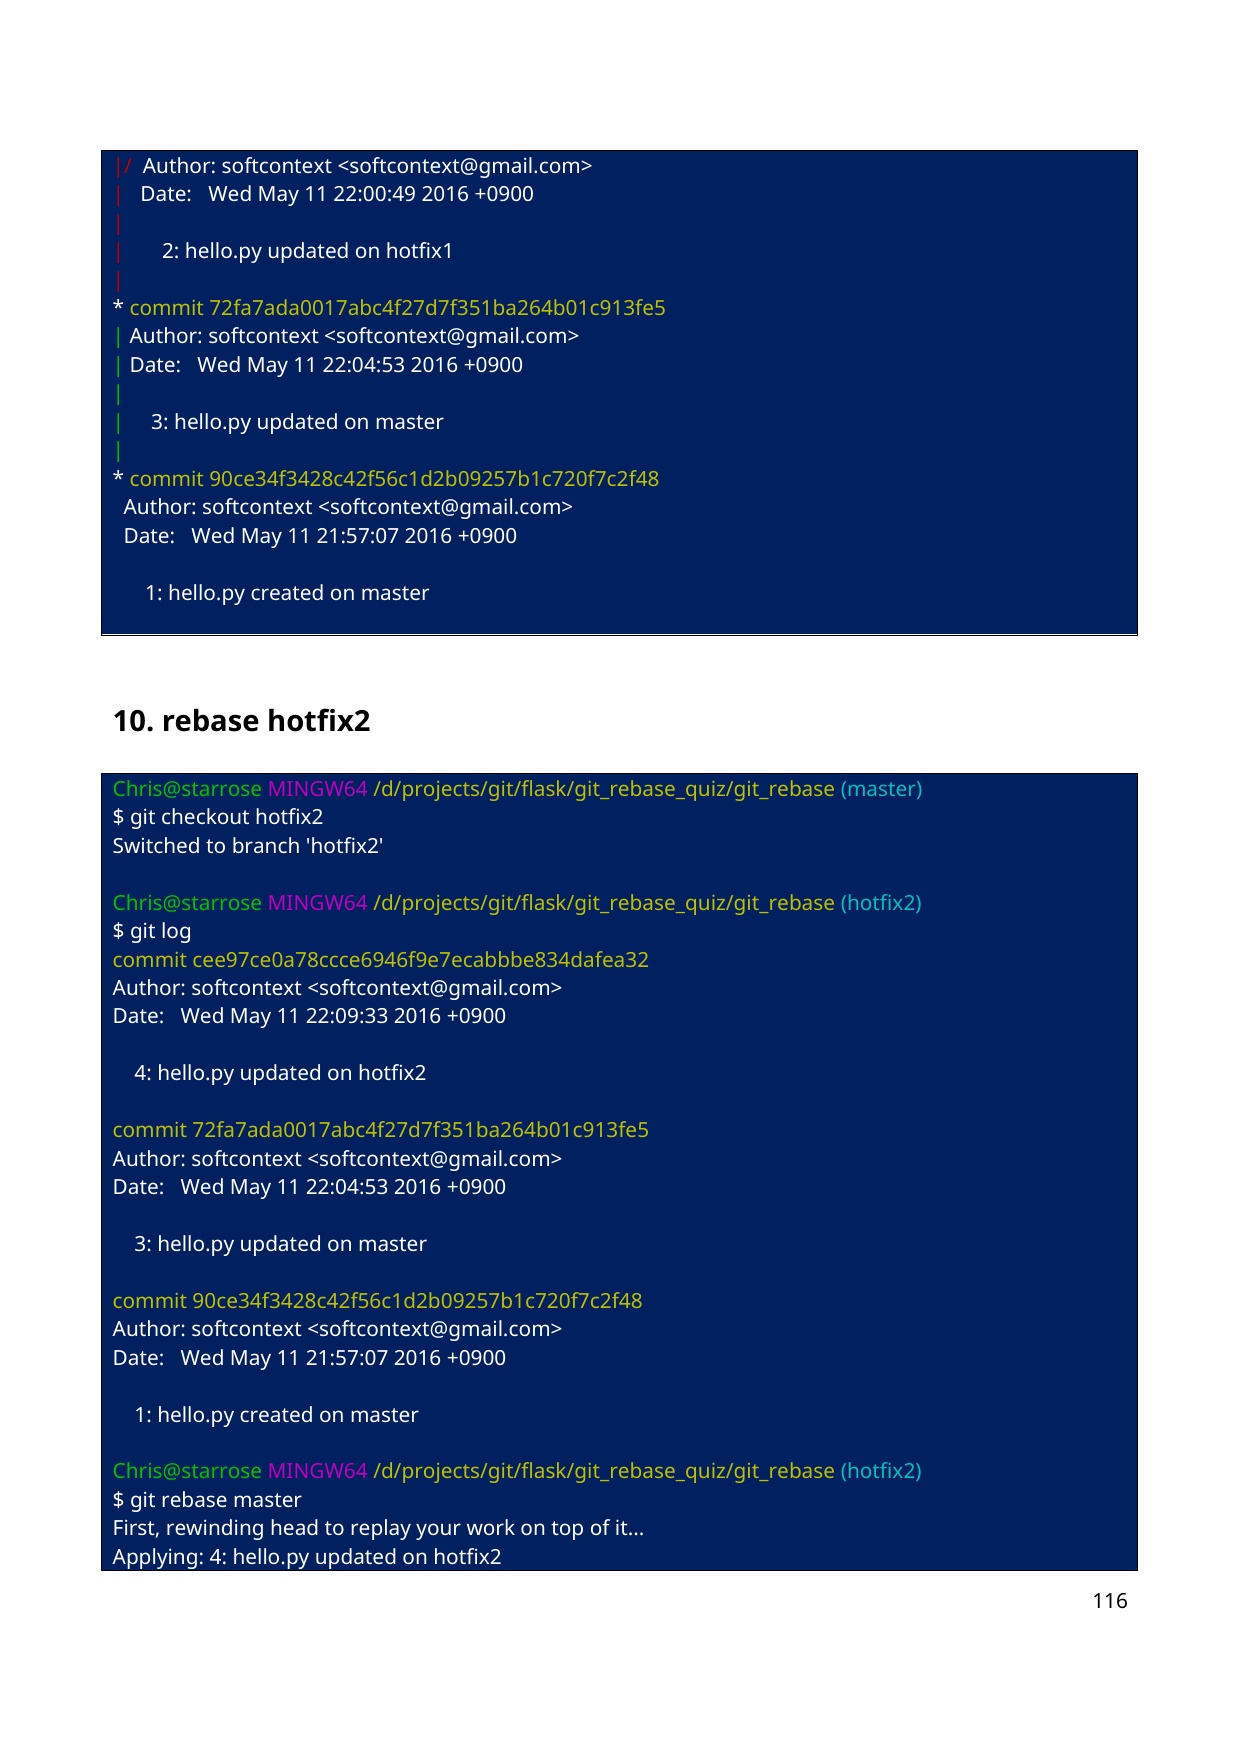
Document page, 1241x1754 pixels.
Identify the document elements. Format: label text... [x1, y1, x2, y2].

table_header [102, 151, 1137, 634]
subtitle 10. rebase hotfix2 [112, 701, 1128, 740]
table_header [102, 774, 1137, 1570]
